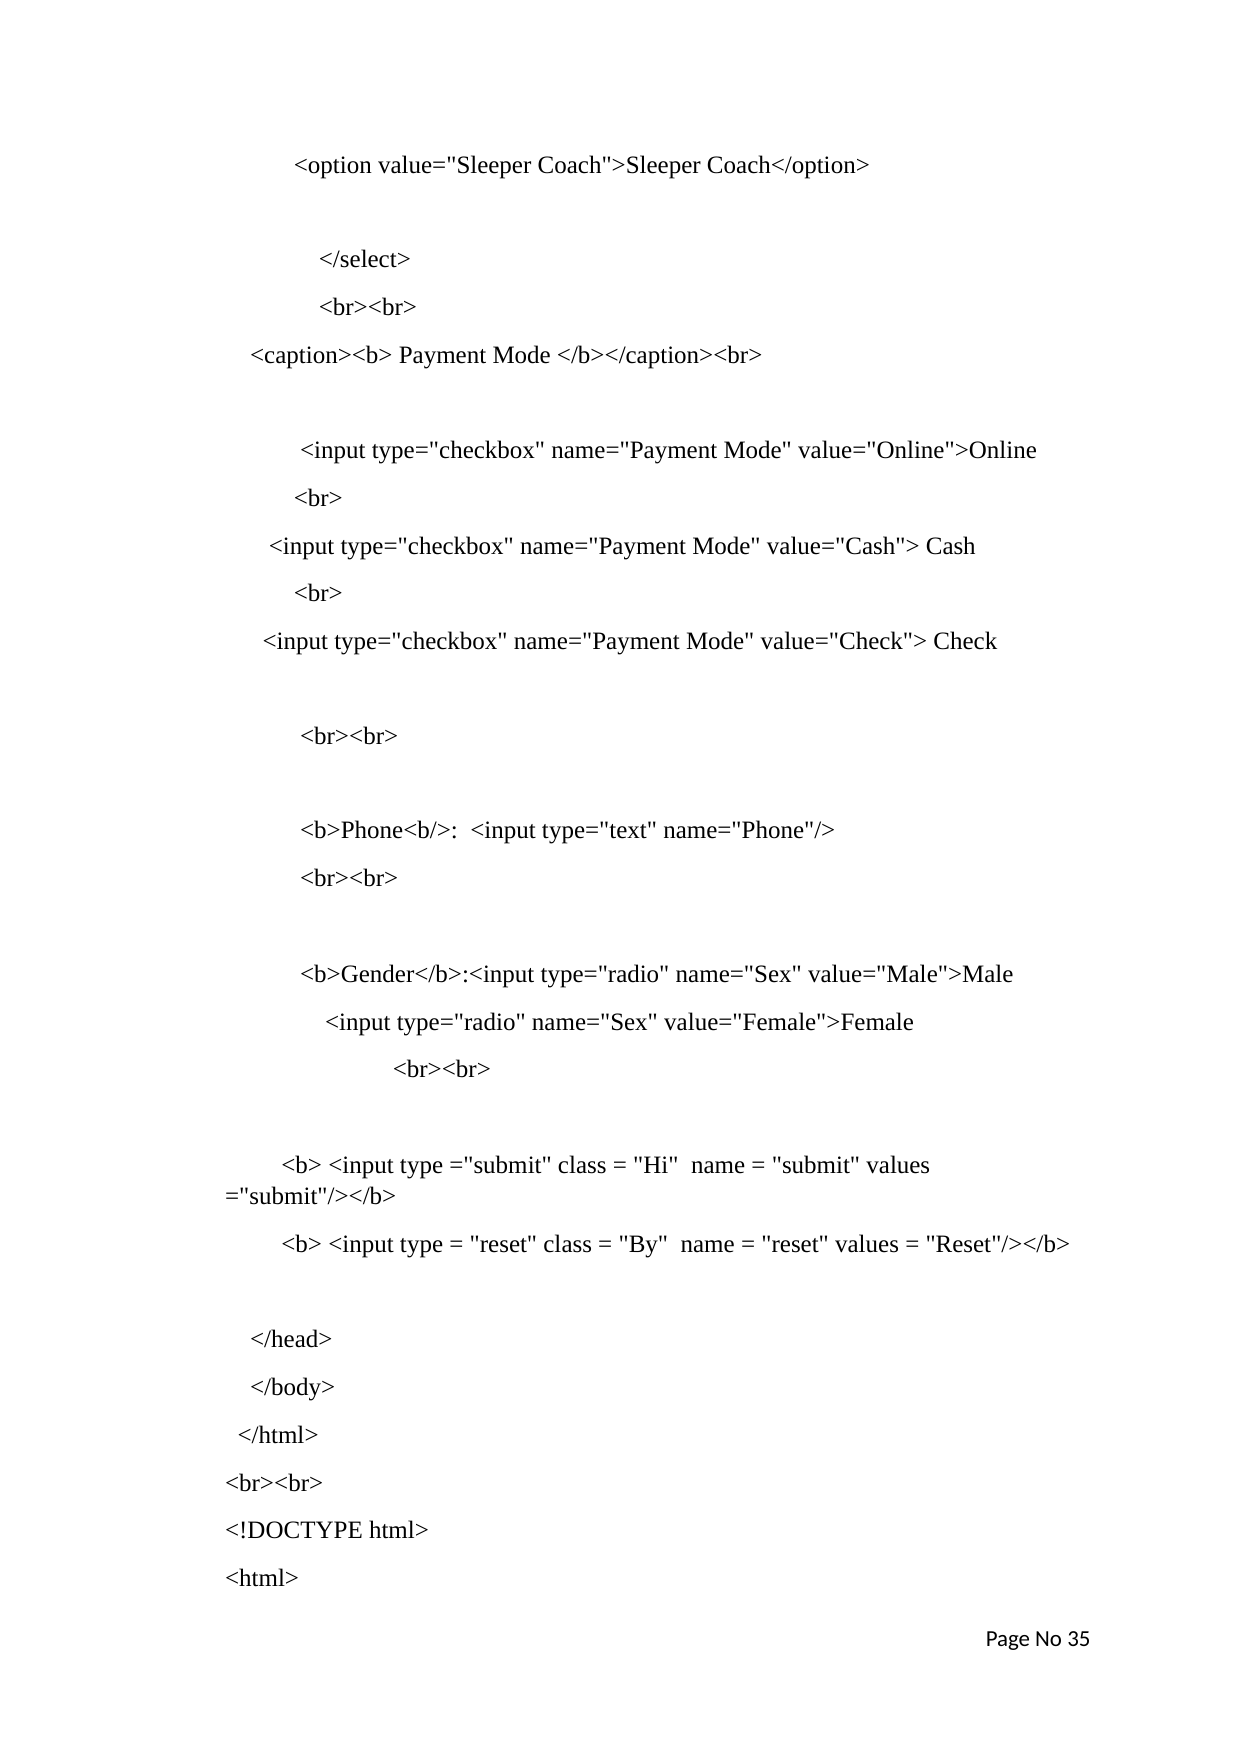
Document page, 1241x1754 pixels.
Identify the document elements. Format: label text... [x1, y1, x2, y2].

text <br> [225, 483, 1090, 512]
text <input type="checkbox" name="Payment Mode" value="Cash"> Cash [225, 531, 1090, 559]
text <input type="checkbox" name="Payment Mode" value="Online">Online [225, 435, 1090, 464]
text <b> <input type ="submit" class = "Hi" name = "submit" values ="submit"/></b> [225, 1150, 1090, 1210]
text </html> [225, 1420, 1090, 1449]
text <br><br> [225, 1054, 1090, 1083]
text <b>Phone<b/>: <input type="text" name="Phone"/> [225, 815, 1090, 844]
text <br><br> [225, 863, 1090, 892]
text </head> [150, 1324, 1090, 1353]
text <b> <input type = "reset" class = "By" name = "reset" values = "Reset"/></b> [225, 1229, 1090, 1257]
text <input type="checkbox" name="Payment Mode" value="Check"> Check [225, 626, 1090, 655]
text <!DOCTYPE html> [225, 1515, 1090, 1544]
text <b>Gender</b>:<input type="radio" name="Sex" value="Male">Male [225, 959, 1090, 988]
text </select> [225, 244, 1090, 273]
text <caption><b> Payment Mode </b></caption><br> [225, 340, 1090, 369]
text <br><br> [225, 721, 1090, 749]
text <input type="radio" name="Sex" value="Female">Female [225, 1007, 1090, 1035]
text </body> [225, 1372, 1090, 1401]
text <br><br> [225, 1468, 1090, 1496]
text <option value="Sleeper Coach">Sleeper Coach</option> [225, 150, 1090, 179]
text <html> [225, 1563, 1090, 1592]
text <br> [225, 578, 1090, 607]
text <br><br> [225, 292, 1090, 321]
